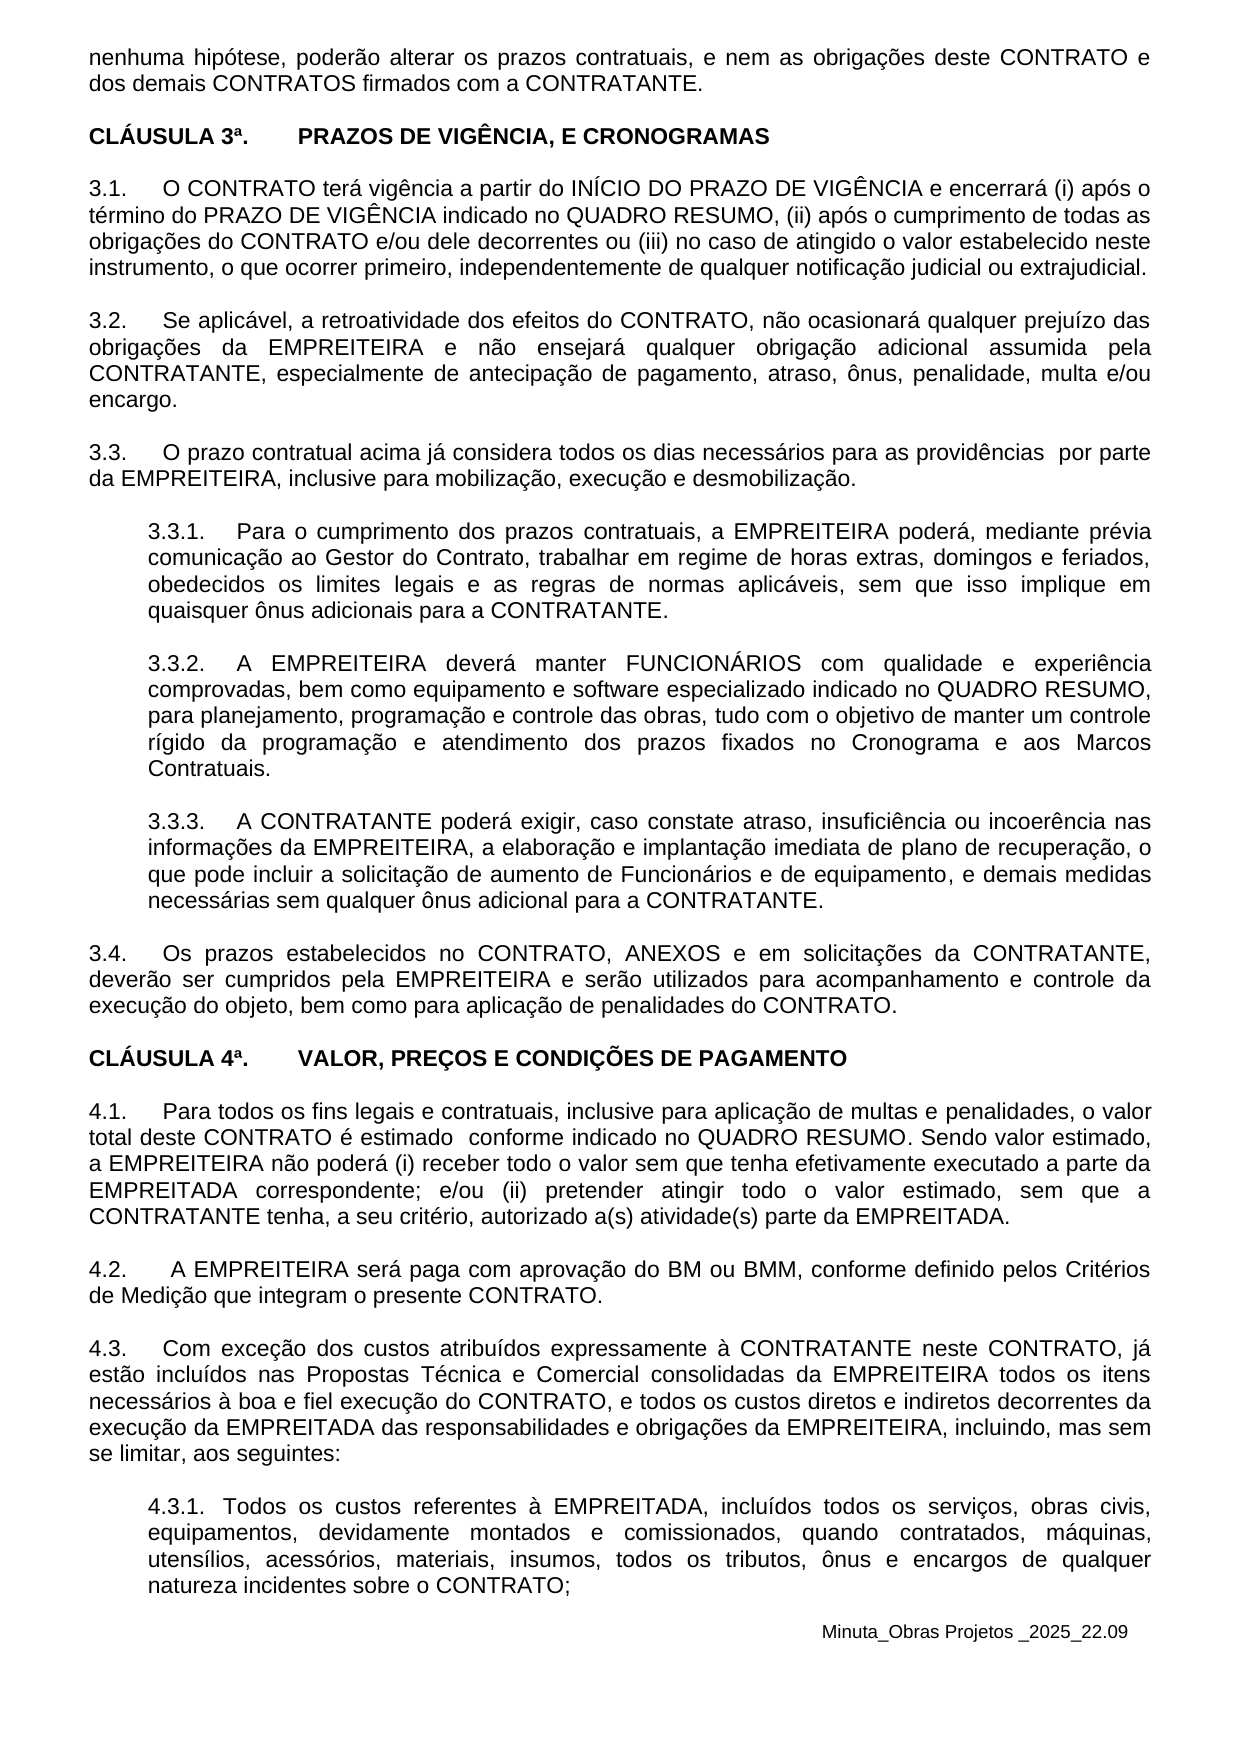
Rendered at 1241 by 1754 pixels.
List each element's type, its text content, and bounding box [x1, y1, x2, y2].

list A EMPREITEIRA deverá manter FUNCIONÁRIOS com qualidade e experiência comprovadas, bem como equipamento e software especializado indicado no QUADRO RESUMO, para planejamento, programação e controle das obras, tudo com o objetivo de manter um controle rígido da programação e atendimento dos prazos fixados no Cronograma e aos Marcos Contratuais. [148, 650, 1152, 781]
list Os prazos estabelecidos no CONTRATO, ANEXOS e em solicitações da CONTRATANTE, deverão ser cumpridos pela EMPREITEIRA e serão utilizados para acompanhamento e controle da execução do objeto, bem como para aplicação de penalidades do CONTRATO. [89, 939, 1152, 1019]
list Para todos os fins legais e contratuais, inclusive para aplicação de multas e penalidades, o valor total deste CONTRATO é estimado conforme indicado no QUADRO RESUMO. Sendo valor estimado, a EMPREITEIRA não poderá (i) receber todo o valor sem que tenha efetivamente executado a parte da EMPREITADA correspondente; e/ou (ii) pretender atingir todo o valor estimado, sem que a CONTRATANTE tenha, a seu critério, autorizado a(s) atividade(s) parte da EMPREITADA. [89, 1098, 1152, 1229]
list O prazo contratual acima já considera todos os dias necessários para as providências por parte da EMPREITEIRA, inclusive para mobilização, execução e desmobilização. [89, 439, 1152, 492]
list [89, 43, 1152, 96]
list A EMPREITEIRA será paga com aprovação do BM ou BMM, conforme definido pelos Critérios de Medição que integram o presente CONTRATO. [89, 1256, 1152, 1308]
list Para o cumprimento dos prazos contratuais, a EMPREITEIRA poderá, mediante prévia comunicação ao Gestor do Contrato, trabalhar em regime de horas extras, domingos e feriados, obedecidos os limites legais e as regras de normas aplicáveis, sem que isso implique em quaisquer ônus adicionais para a CONTRATANTE. [148, 518, 1152, 623]
list VALOR, PREÇOS E CONDIÇÕES DE PAGAMENTO [89, 1045, 1152, 1071]
list Com exceção dos custos atribuídos expressamente à CONTRATANTE neste CONTRATO, já estão incluídos nas Propostas Técnica e Comercial consolidadas da EMPREITEIRA todos os itens necessários à boa e fiel execução do CONTRATO, e todos os custos diretos e indiretos decorrentes da execução da EMPREITADA das responsabilidades e obrigações da EMPREITEIRA, incluindo, mas sem se limitar, aos seguintes: [89, 1335, 1152, 1467]
list Se aplicável, a retroatividade dos efeitos do CONTRATO, não ocasionará qualquer prejuízo das obrigações da EMPREITEIRA e não ensejará qualquer obrigação adicional assumida pela CONTRATANTE, especialmente de antecipação de pagamento, atraso, ônus, penalidade, multa e/ou encargo. [89, 307, 1152, 412]
list O CONTRATO terá vigência a partir do INÍCIO DO PRAZO DE VIGÊNCIA e encerrará (i) após o término do PRAZO DE VIGÊNCIA indicado no QUADRO RESUMO, (ii) após o cumprimento de todas as obrigações do CONTRATO e/ou dele decorrentes ou (iii) no caso de atingido o valor estabelecido neste instrumento, o que ocorrer primeiro, independentemente de qualquer notificação judicial ou extrajudicial. [89, 175, 1152, 281]
list A CONTRATANTE poderá exigir, caso constate atraso, insuficiência ou incoerência nas informações da EMPREITEIRA, a elaboração e implantação imediata de plano de recuperação, o que pode incluir a solicitação de aumento de Funcionários e de equipamento, e demais medidas necessárias sem qualquer ônus adicional para a CONTRATANTE. [148, 808, 1152, 913]
list Todos os custos referentes à EMPREITADA, incluídos todos os serviços, obras civis, equipamentos, devidamente montados e comissionados, quando contratados, máquinas, utensílios, acessórios, materiais, insumos, todos os tributos, ônus e encargos de qualquer natureza incidentes sobre o CONTRATO; [148, 1493, 1152, 1598]
list PRAZOS DE VIGÊNCIA, E CRONOGRAMAS [89, 123, 1152, 149]
